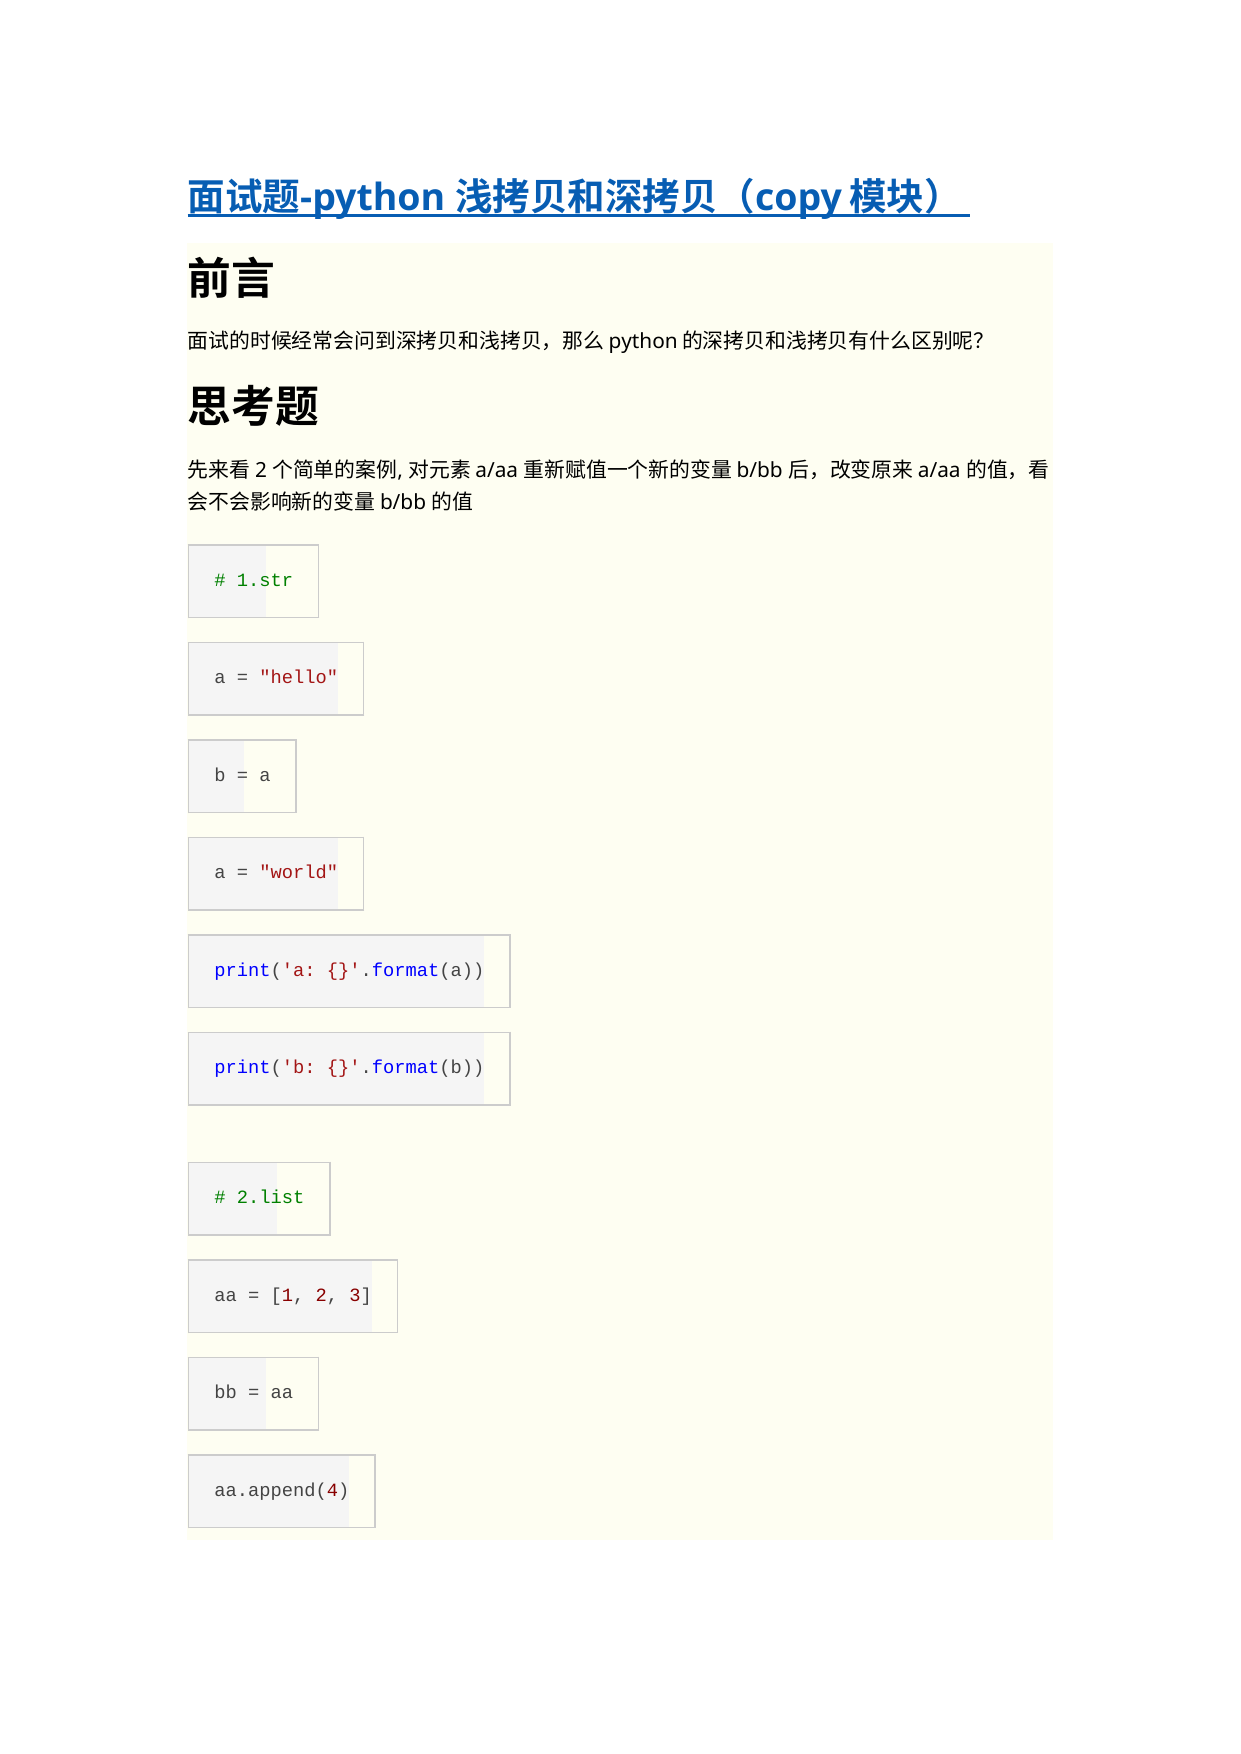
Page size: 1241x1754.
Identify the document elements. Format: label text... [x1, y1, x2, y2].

text a = "world" [187, 825, 1053, 923]
text bb = aa [187, 1345, 1053, 1443]
text aa.append(4) [187, 1443, 1053, 1540]
text 前言 [187, 243, 1053, 308]
subtitle 面试题-python 浅拷贝和深拷贝（copy模块） [187, 162, 1053, 227]
text # 2.list [187, 1150, 1053, 1248]
text 思考题 [187, 371, 1053, 436]
text print('b: {}'.format(b)) [187, 1020, 1053, 1118]
text print('a: {}'.format(a)) [187, 923, 1053, 1020]
text a = "hello" [187, 630, 1053, 728]
text 面试的时候经常会问到深拷贝和浅拷贝，那么python的深拷贝和浅拷贝有什么区别呢？ [187, 323, 1053, 356]
text 先来看 2 个简单的案例, 对元素 a/aa 重新赋值一个新的变量 b/bb 后，改变原来 a/aa 的值，看会不会影响新的变量 b/bb 的值 [187, 452, 1053, 517]
text aa = [1, 2, 3] [187, 1248, 1053, 1345]
text # 1.str [187, 533, 1053, 630]
text b = a [187, 728, 1053, 825]
